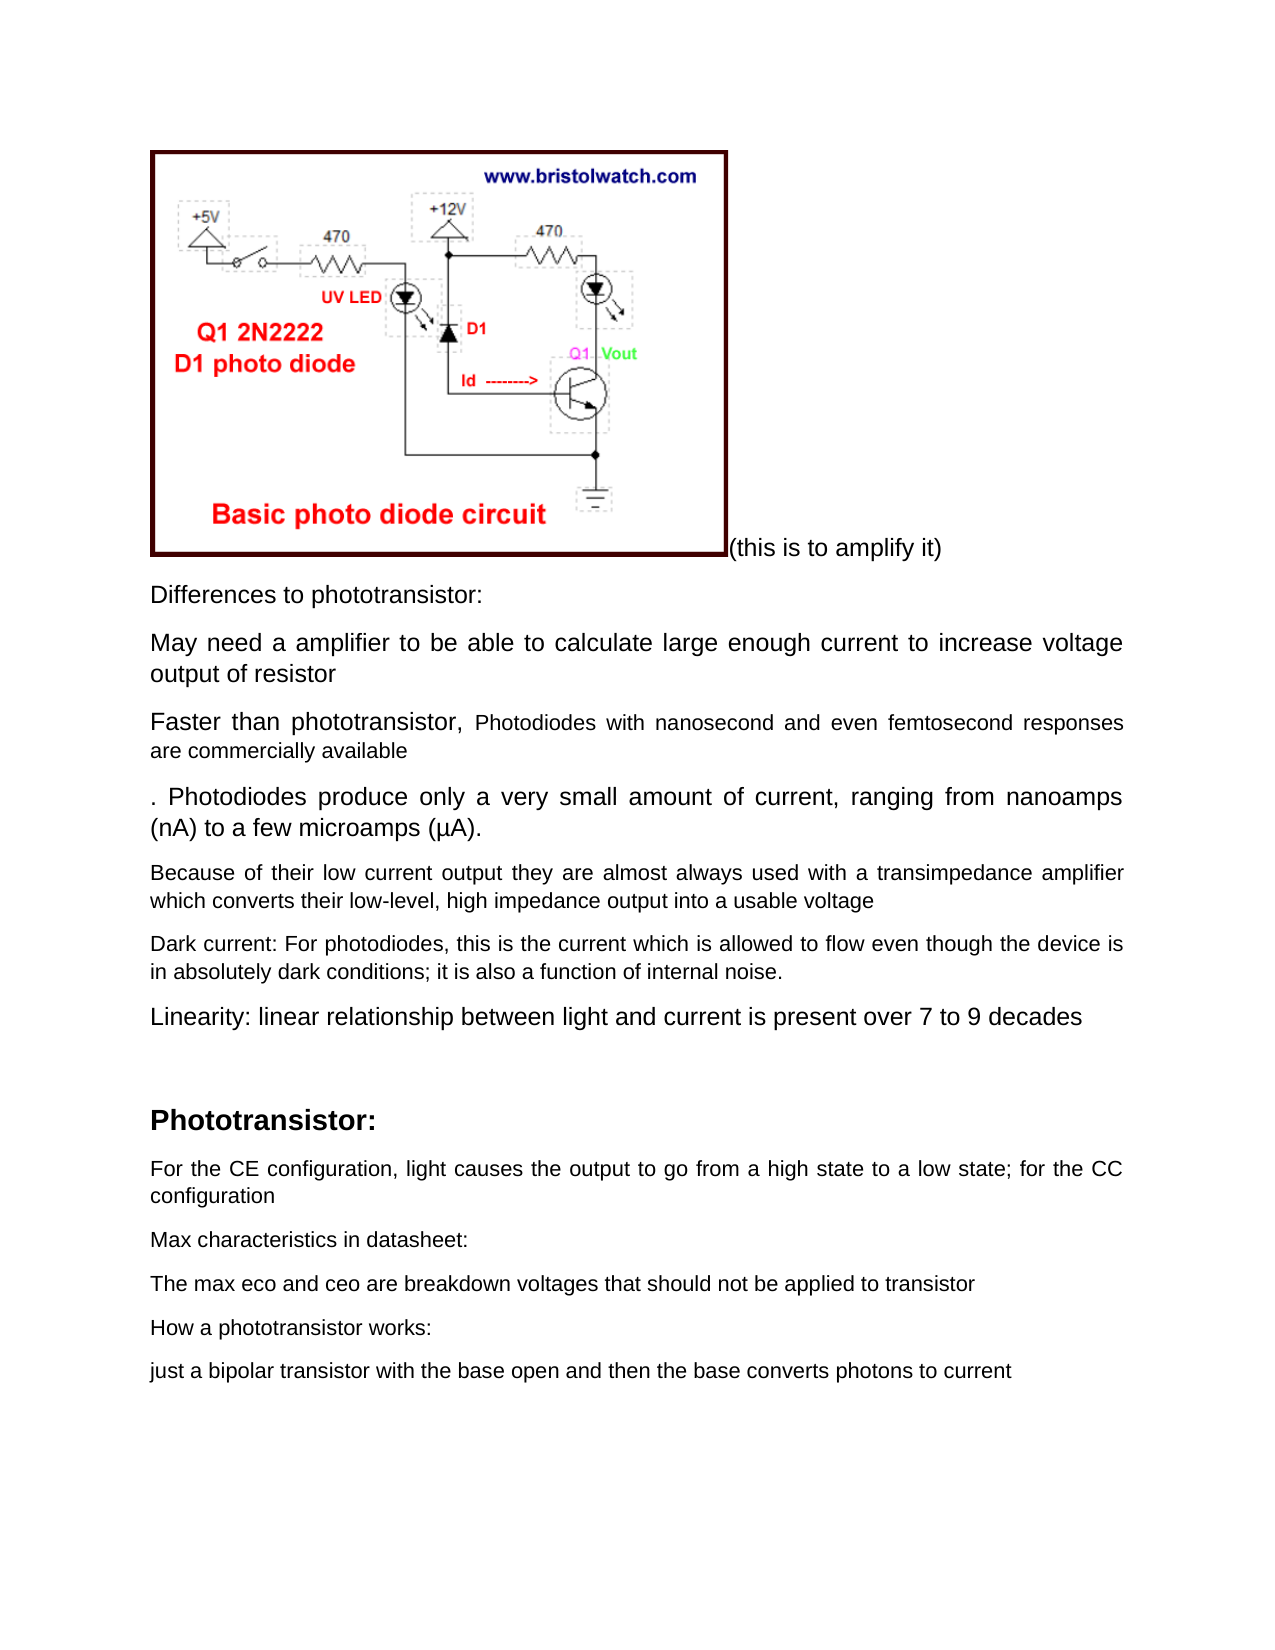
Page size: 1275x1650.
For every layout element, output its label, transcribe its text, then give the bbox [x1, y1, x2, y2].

text May need a amplifier to be able to calculate large enough current to increase voltage output of resistor [150, 628, 1125, 688]
text just a bipolar transistor with the base open and then the base converts photons to current [150, 1358, 1125, 1383]
text Dark current: For photodiodes, this is the current which is allowed to flow even though the device is in absolutely dark conditions; it is also a function of internal noise. [150, 931, 1125, 984]
text Linearity: linear relationship between light and current is present over 7 to 9 decades [150, 1002, 1125, 1031]
text How a phototransistor works: [150, 1314, 1125, 1340]
text Differences to phototransistor: [150, 581, 1125, 609]
text . Photodiodes produce only a very small amount of current, ranging from nanoamps (nA) to a few microamps (µA). [150, 782, 1125, 841]
text Max characteristics in datasheet: [150, 1227, 1125, 1252]
text The max eco and ceo are breakdown voltages that should not be applied to transistor [150, 1271, 1125, 1296]
text For the CE configuration, light causes the output to go from a high state to a low state; for the CC configuration [150, 1156, 1125, 1208]
text Faster than phototransistor, Photodiodes with nanosecond and even femtosecond responses are commercially available [150, 707, 1125, 763]
text Because of their low current output they are almost always used with a transimpedance amplifier which converts their low-level, high impedance output into a usable voltage [150, 860, 1125, 913]
text Phototransistor: [150, 1103, 1125, 1136]
picture [150, 150, 729, 557]
